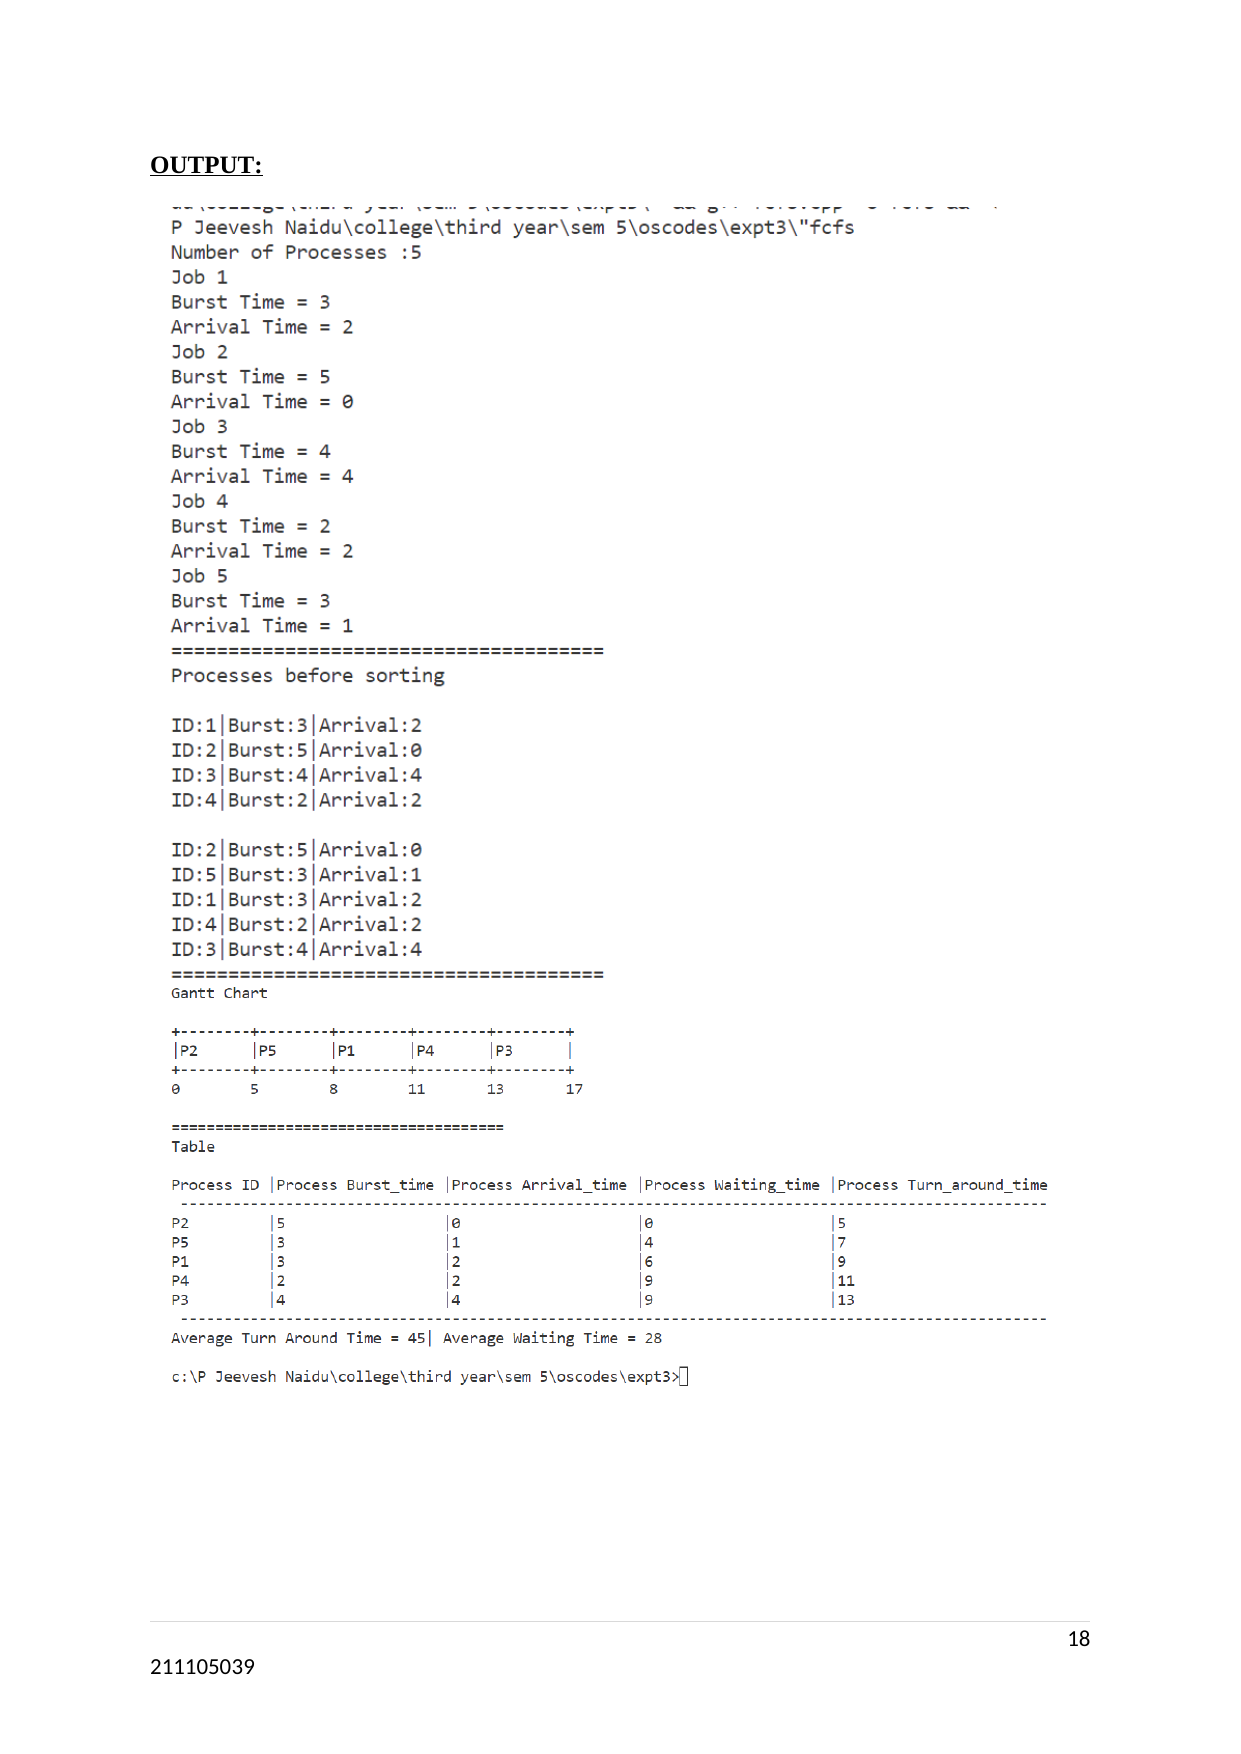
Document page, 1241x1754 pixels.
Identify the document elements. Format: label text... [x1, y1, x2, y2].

text OUTPUT: [150, 150, 1090, 179]
picture [150, 207, 1091, 1426]
